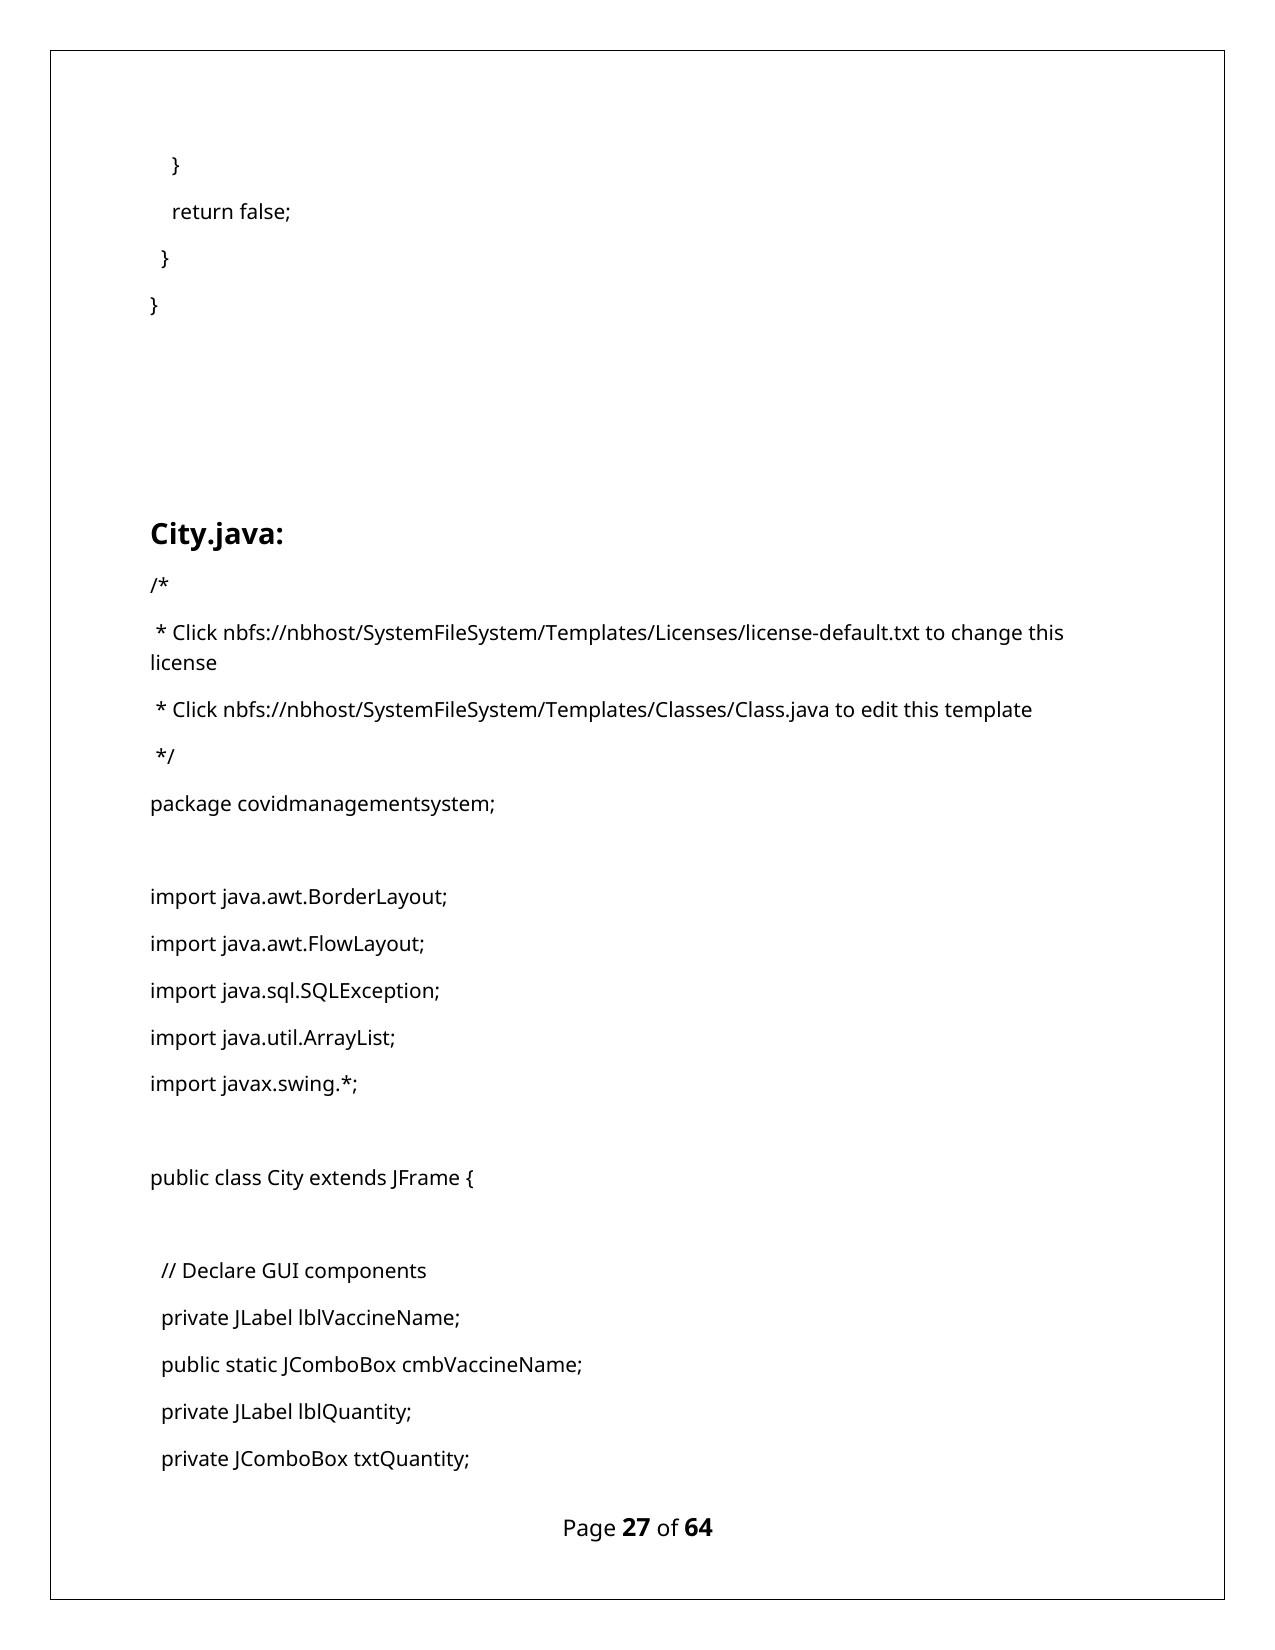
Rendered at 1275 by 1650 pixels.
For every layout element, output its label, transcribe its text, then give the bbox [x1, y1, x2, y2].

text import java.awt.FlowLayout; [150, 929, 1125, 958]
text } [150, 290, 1125, 319]
text import java.awt.BorderLayout; [150, 882, 1125, 911]
text private JLabel lblVaccineName; [150, 1303, 1125, 1332]
text import java.sql.SQLException; [150, 976, 1125, 1004]
text * Click nbfs://nbhost/SystemFileSystem/Templates/Licenses/license-default.txt to change this license [150, 618, 1125, 677]
text package covidmanagementsystem; [150, 789, 1125, 817]
text import javax.swing.*; [150, 1069, 1125, 1098]
text public class City extends JFrame { [150, 1163, 1125, 1191]
text } [150, 243, 1125, 272]
text */ [150, 742, 1125, 771]
text import java.util.ArrayList; [150, 1023, 1125, 1051]
text } [150, 150, 1125, 178]
text return false; [150, 197, 1125, 225]
text private JLabel lblQuantity; [150, 1397, 1125, 1425]
text private JComboBox txtQuantity; [150, 1444, 1125, 1472]
text City.java: [150, 513, 1125, 553]
text public static JComboBox cmbVaccineName; [150, 1350, 1125, 1378]
text * Click nbfs://nbhost/SystemFileSystem/Templates/Classes/Class.java to edit this template [150, 695, 1125, 724]
text /* [150, 572, 1125, 600]
text // Declare GUI components [150, 1257, 1125, 1285]
